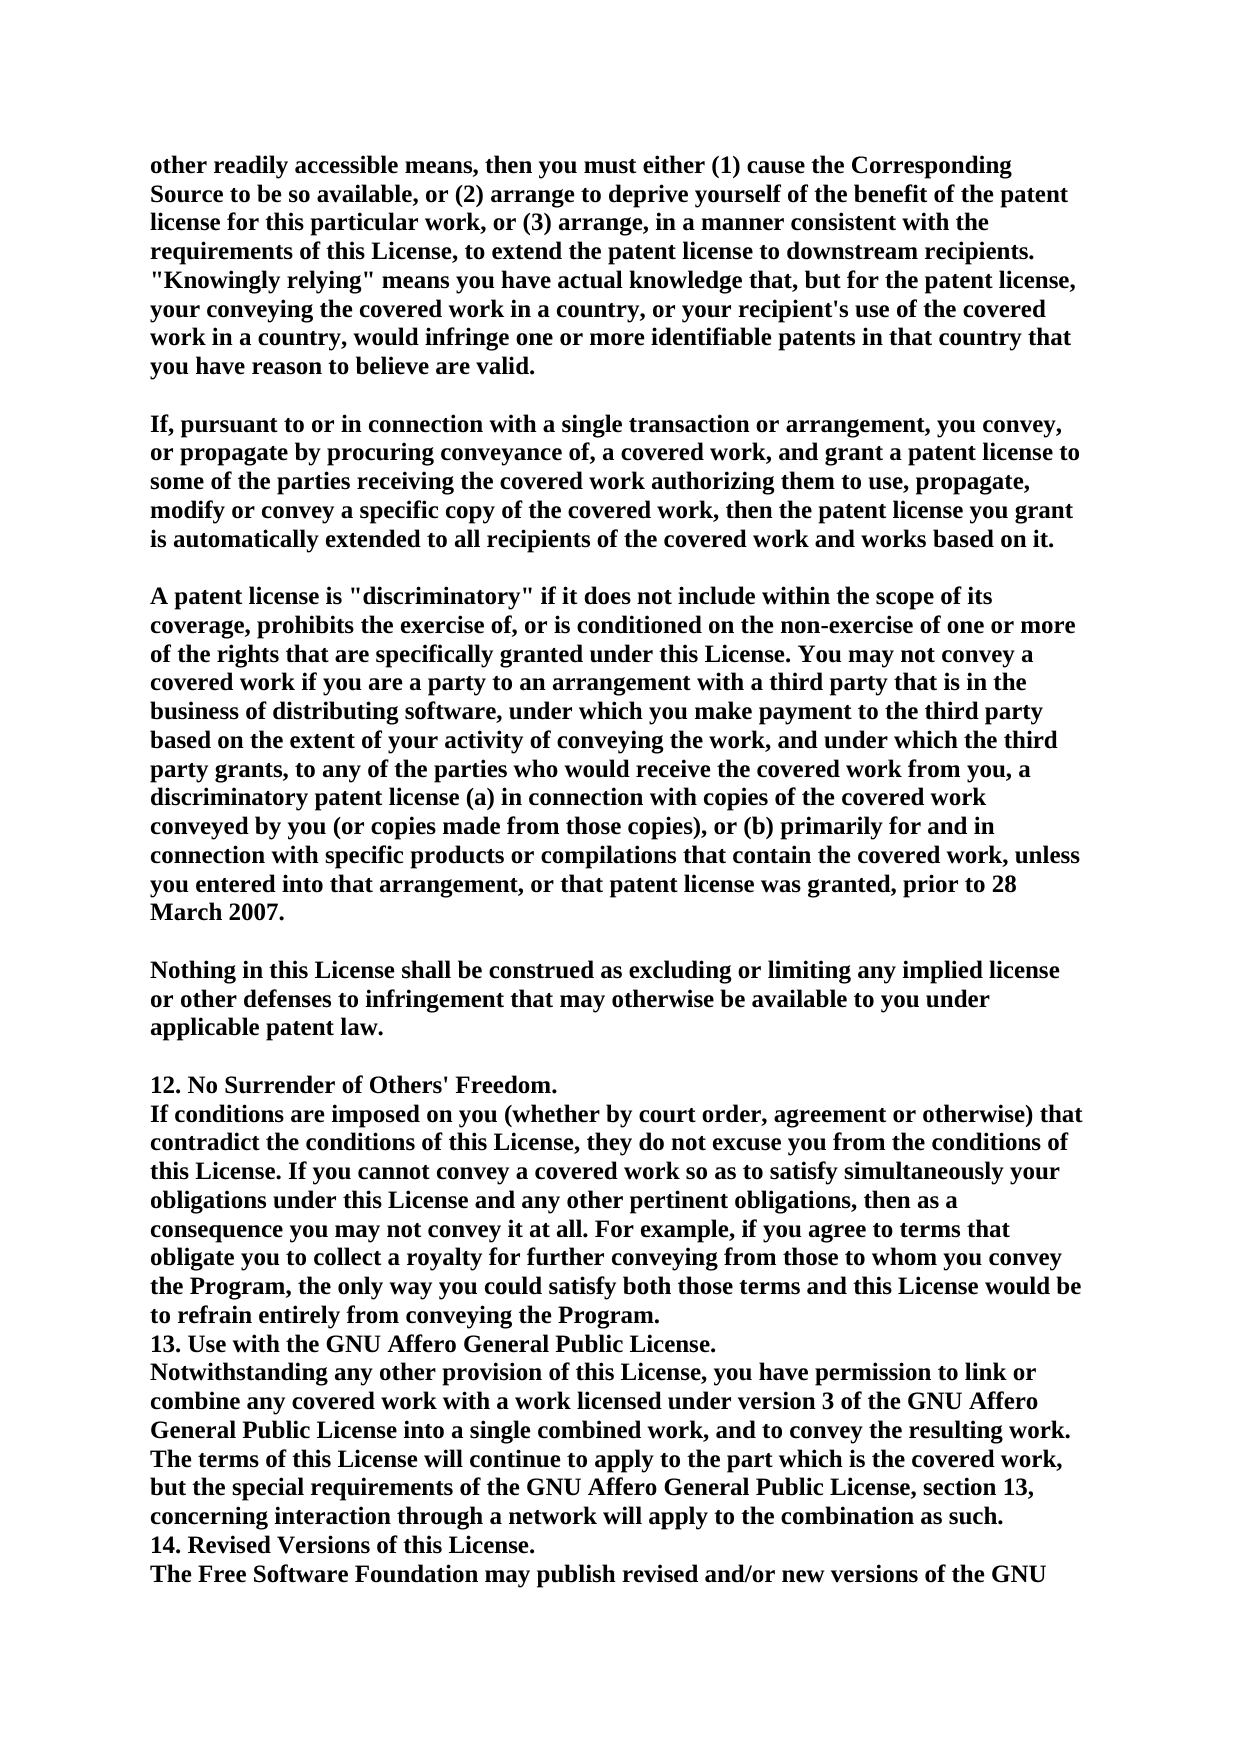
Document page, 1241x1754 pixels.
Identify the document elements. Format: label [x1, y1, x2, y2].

text [150, 150, 1090, 1587]
